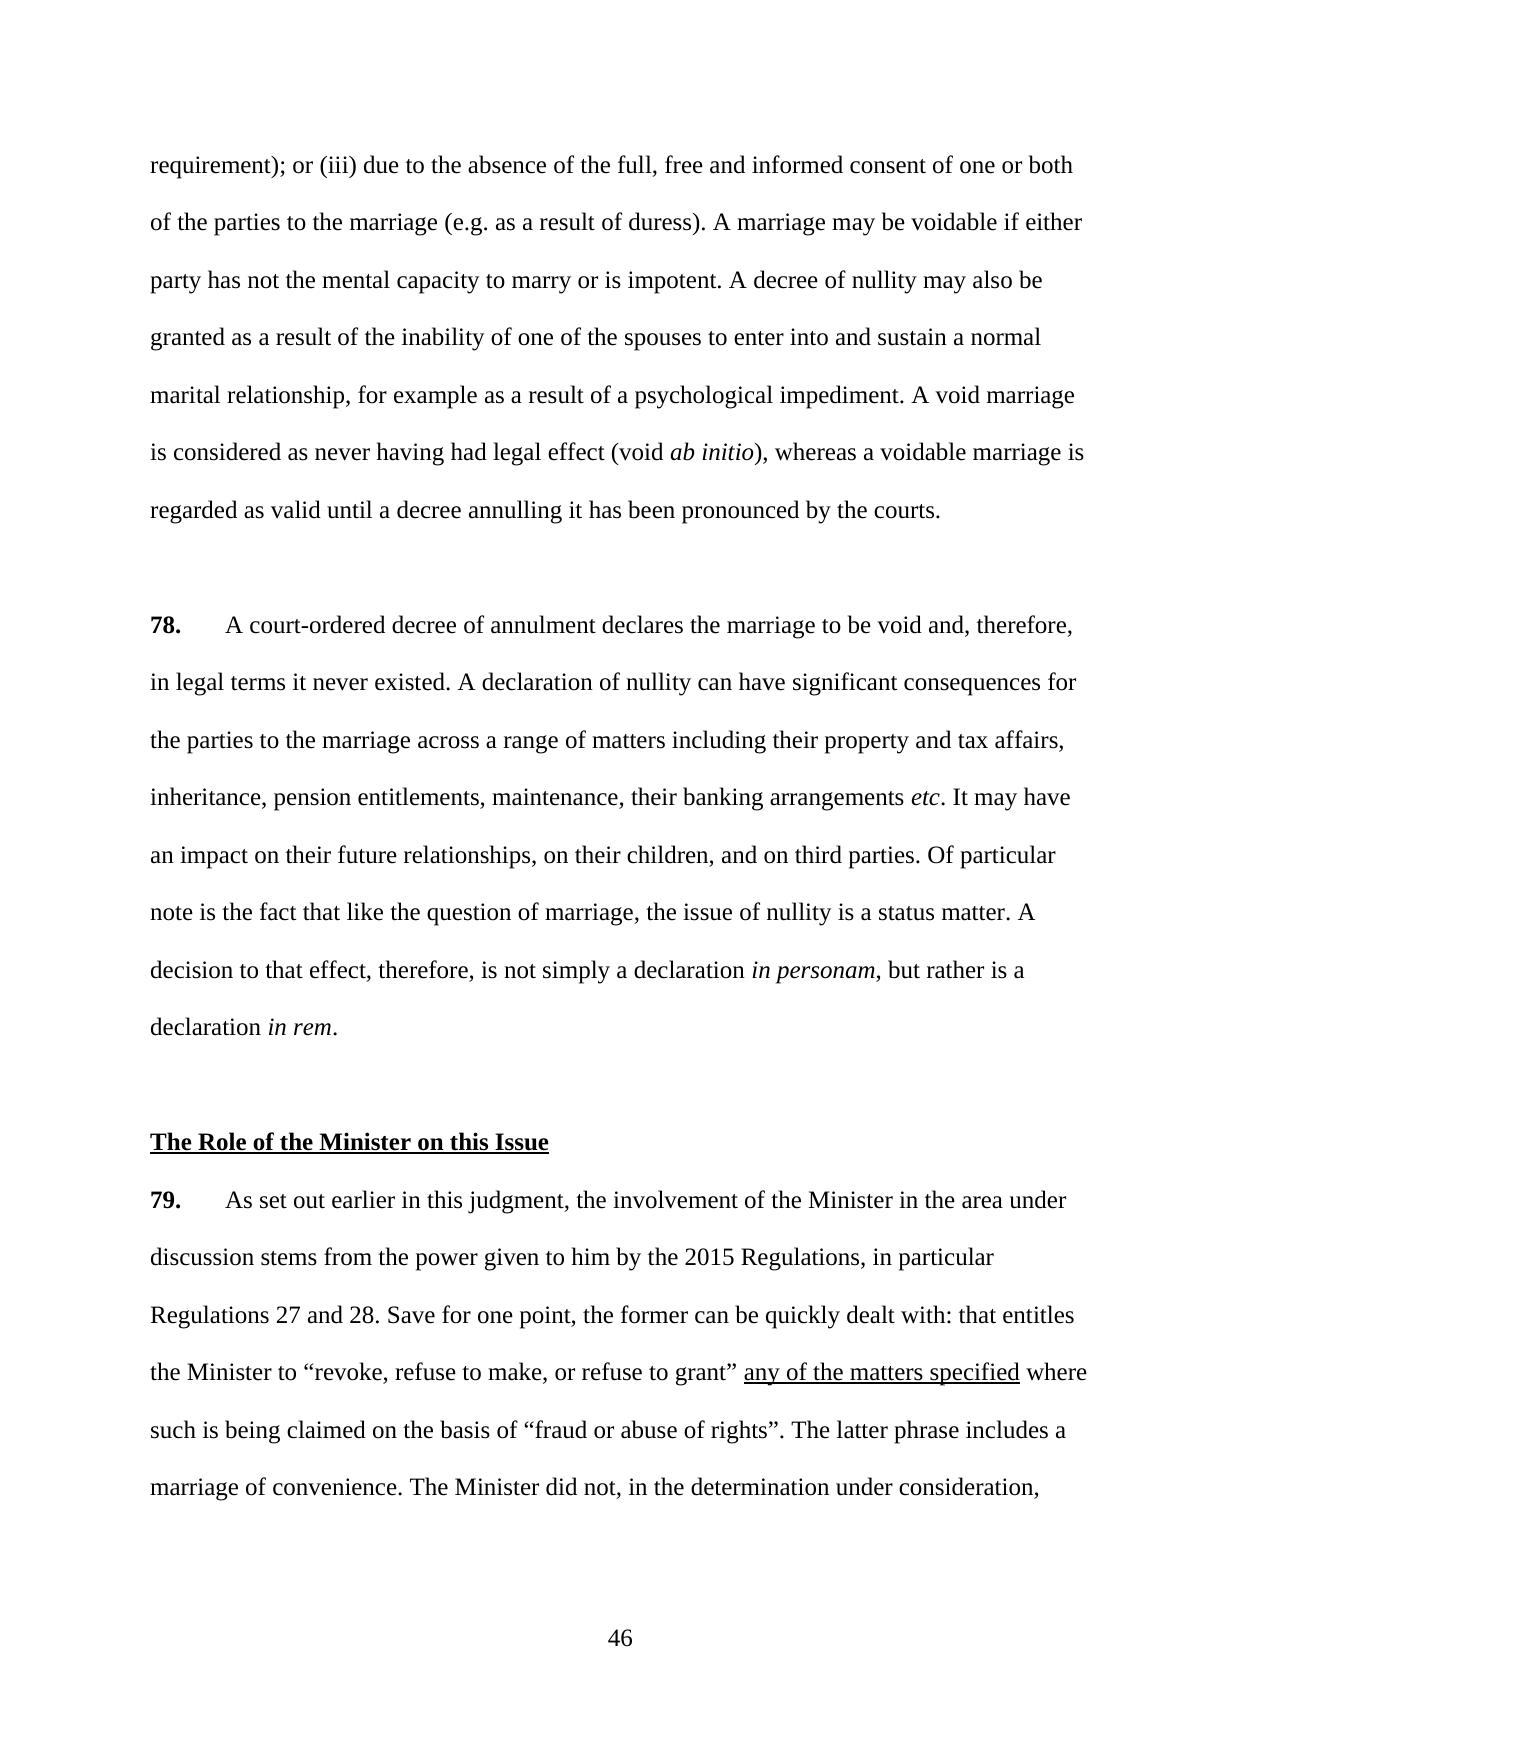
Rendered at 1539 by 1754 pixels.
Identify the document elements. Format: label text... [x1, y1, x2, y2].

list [150, 1185, 1090, 1501]
list A court-ordered decree of annulment declares the marriage to be void and, therefore, in legal terms it never existed. A declaration of nullity can have significant consequences for the parties to the marriage across a range of matters including their property and tax affairs, inheritance, pension entitlements, maintenance, their banking arrangements etc. It may have an impact on their future relationships, on their children, and on third parties. Of particular note is the fact that like the question of marriage, the issue of nullity is a status matter. A decision to that effect, therefore, is not simply a declaration in personam, but rather is a declaration in rem. [150, 610, 1090, 1041]
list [150, 150, 1090, 524]
text The Role of the Minister on this Issue [150, 1127, 1090, 1156]
